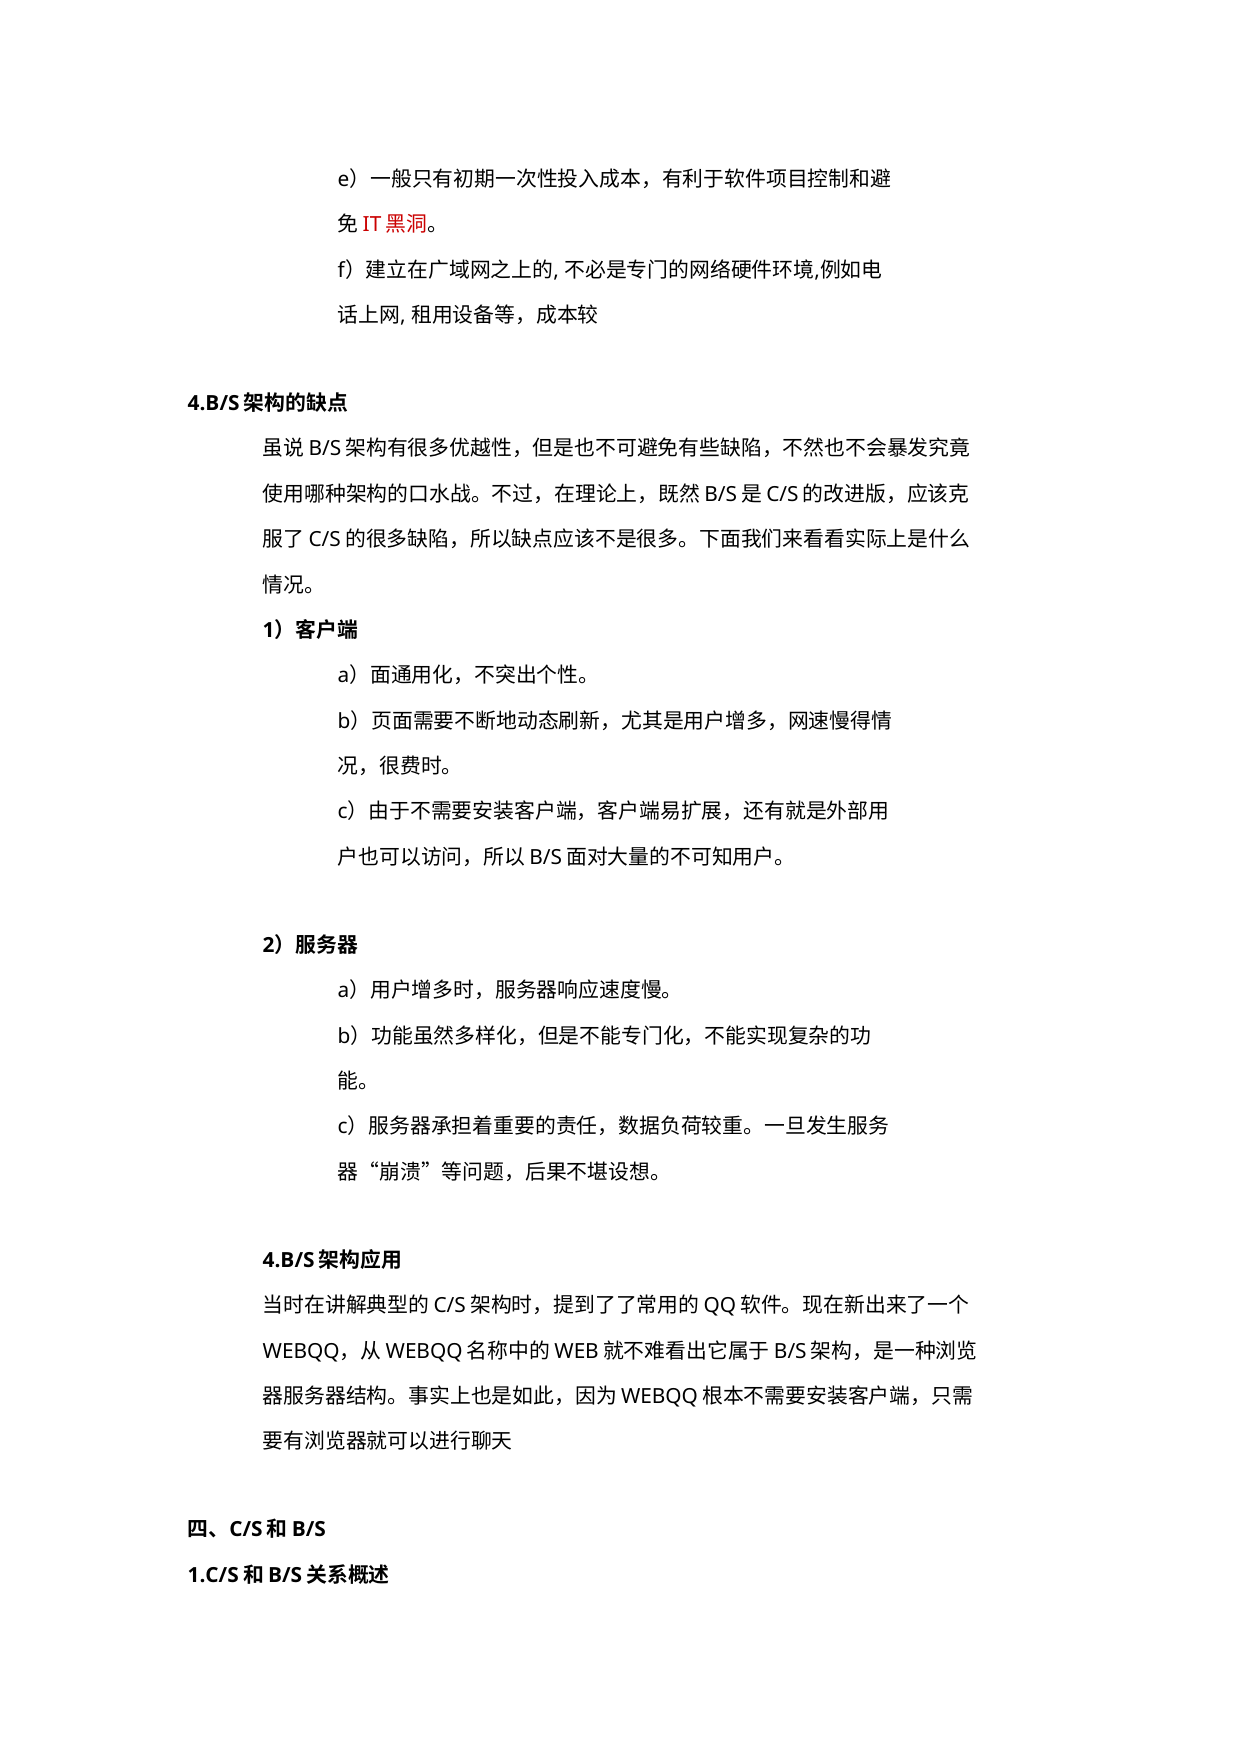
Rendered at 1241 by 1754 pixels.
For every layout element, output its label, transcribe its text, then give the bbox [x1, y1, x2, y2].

text 虽说B/S架构有很多优越性，但是也不可避免有些缺陷，不然也不会暴发究竟使用哪种架构的口水战。不过，在理论上，既然B/S是C/S的改进版，应该克服了C/S的很多缺陷，所以缺点应该不是很多。下面我们来看看实际上是什么情况。 1）客户端 [262, 432, 978, 643]
text c）由于不需要安装客户端，客户端易扩展，还有就是外部用户也可以访问，所以B/S面对大量的不可知用户。 [337, 795, 903, 871]
subtitle 4.B/S架构的缺点 [187, 386, 1053, 417]
subtitle 4.B/S架构应用 [262, 1243, 978, 1273]
text a）面通用化，不突出个性。 [337, 659, 903, 689]
text a）用户增多时，服务器响应速度慢。 [337, 974, 903, 1004]
text 2）服务器 [262, 928, 978, 958]
text c）服务器承担着重要的责任，数据负荷较重。一旦发生服务器“崩溃”等问题，后果不堪设想。 [337, 1110, 903, 1185]
subtitle 四、C/S和B/S [187, 1513, 1053, 1543]
subtitle 1.C/S和B/S关系概述 [187, 1558, 1053, 1588]
text b）页面需要不断地动态刷新，尤其是用户增多，网速慢得情况，很费时。 [337, 704, 903, 780]
text f）建立在广域网之上的, 不必是专门的网络硬件环境,例如电话上网, 租用设备等，成本较 [337, 253, 903, 328]
text 当时在讲解典型的C/S架构时，提到了了常用的QQ软件。现在新出来了一个WEBQQ，从WEBQQ名称中的WEB就不难看出它属于B/S架构，是一种浏览器服务器结构。事实上也是如此，因为WEBQQ根本不需要安装客户端，只需要有浏览器就可以进行聊天 [262, 1288, 978, 1455]
text b）功能虽然多样化，但是不能专门化，不能实现复杂的功能。 [337, 1019, 903, 1095]
text e）一般只有初期一次性投入成本，有利于软件项目控制和避免IT黑洞。 [337, 162, 903, 238]
